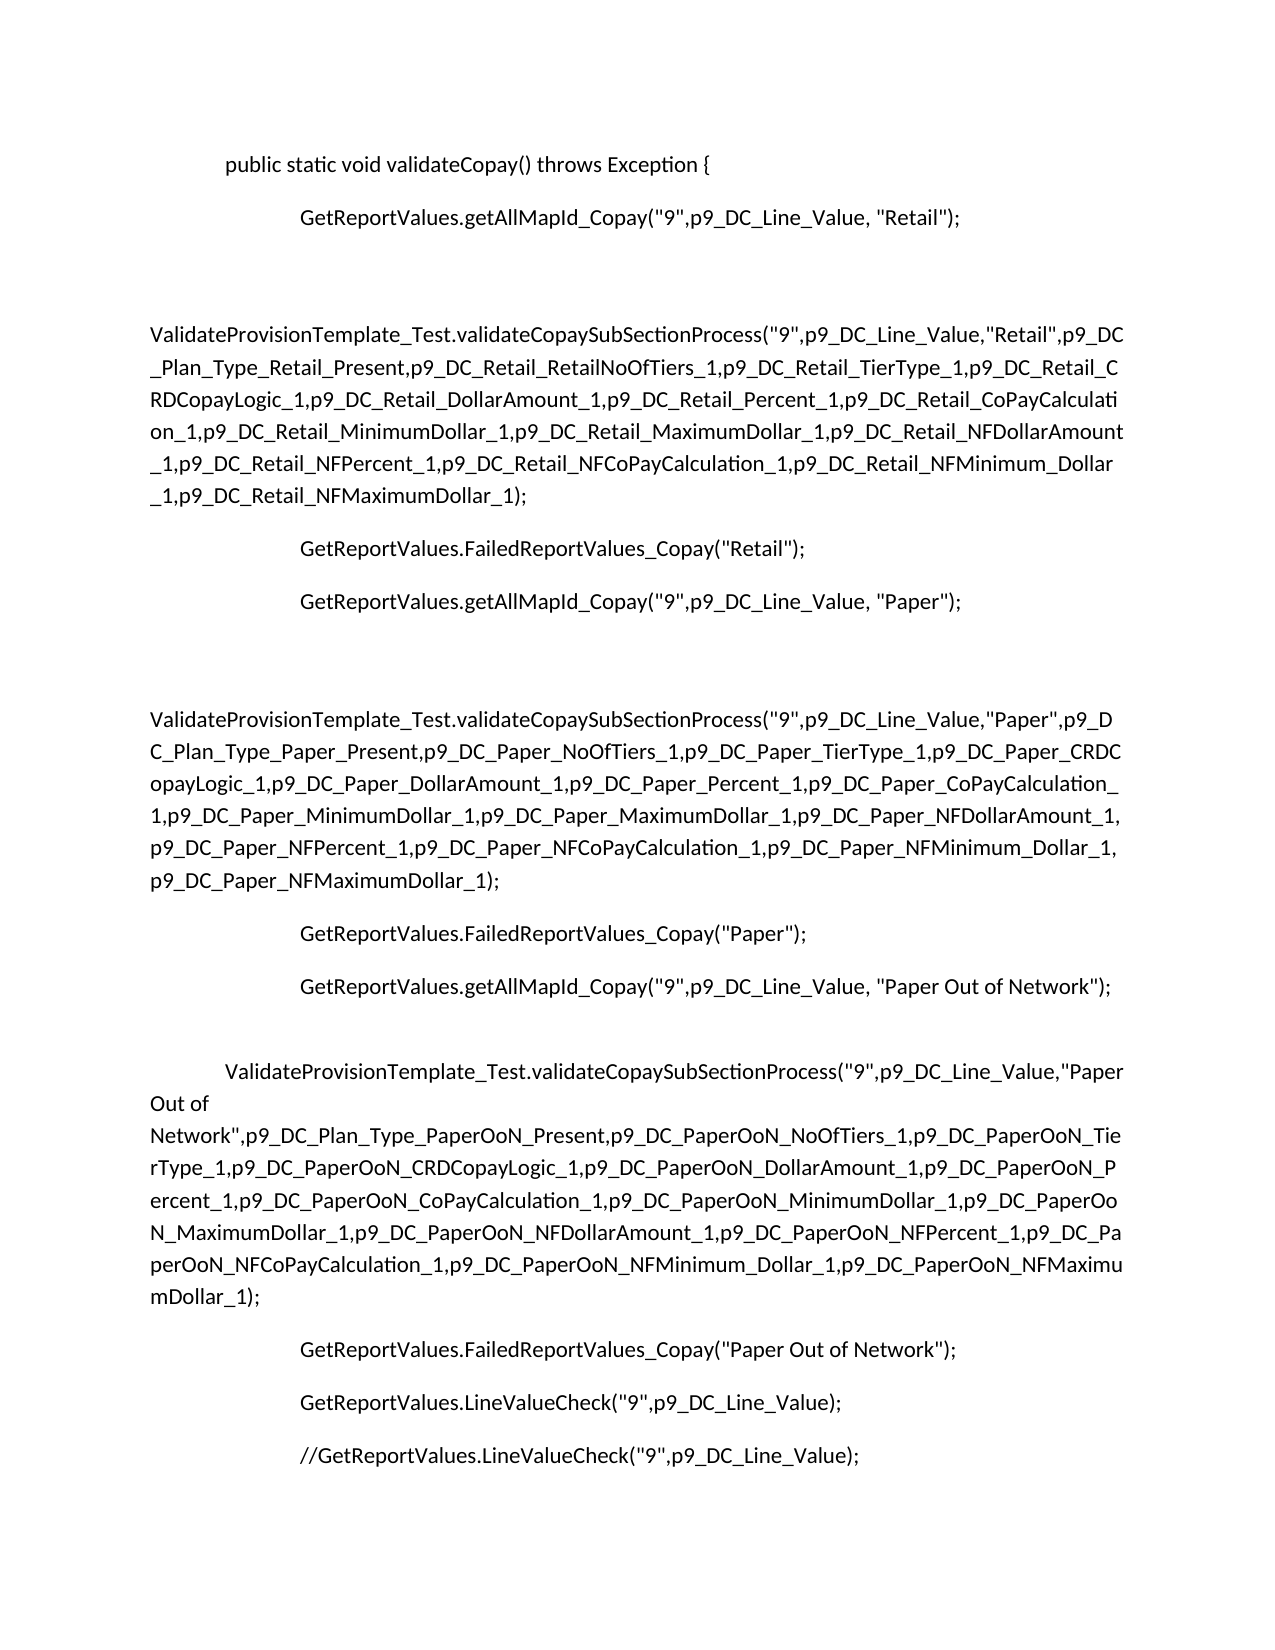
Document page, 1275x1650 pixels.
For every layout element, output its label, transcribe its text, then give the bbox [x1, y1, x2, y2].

text public static void validateCopay() throws Exception { [150, 150, 1125, 178]
text GetReportValues.getAllMapId_Copay("9",p9_DC_Line_Value, "Paper Out of Network"); [150, 972, 1125, 1000]
text GetReportValues.FailedReportValues_Copay("Retail"); [150, 534, 1125, 562]
text GetReportValues.FailedReportValues_Copay("Paper"); [150, 919, 1125, 947]
text ValidateProvisionTemplate_Test.validateCopaySubSectionProcess("9",p9_DC_Line_Value,"Paper Out of Network",p9_DC_Plan_Type_PaperOoN_Present,p9_DC_PaperOoN_NoOfTiers_1,p9_DC_PaperOoN_TierType_1,p9_DC_PaperOoN_CRDCopayLogic_1,p9_DC_PaperOoN_DollarAmount_1,p9_DC_PaperOoN_Percent_1,p9_DC_PaperOoN_CoPayCalculation_1,p9_DC_PaperOoN_MinimumDollar_1,p9_DC_PaperOoN_MaximumDollar_1,p9_DC_PaperOoN_NFDollarAmount_1,p9_DC_PaperOoN_NFPercent_1,p9_DC_PaperOoN_NFCoPayCalculation_1,p9_DC_PaperOoN_NFMinimum_Dollar_1,p9_DC_PaperOoN_NFMaximumDollar_1); [150, 1025, 1125, 1310]
text ValidateProvisionTemplate_Test.validateCopaySubSectionProcess("9",p9_DC_Line_Value,"Retail",p9_DC_Plan_Type_Retail_Present,p9_DC_Retail_RetailNoOfTiers_1,p9_DC_Retail_TierType_1,p9_DC_Retail_CRDCopayLogic_1,p9_DC_Retail_DollarAmount_1,p9_DC_Retail_Percent_1,p9_DC_Retail_CoPayCalculation_1,p9_DC_Retail_MinimumDollar_1,p9_DC_Retail_MaximumDollar_1,p9_DC_Retail_NFDollarAmount_1,p9_DC_Retail_NFPercent_1,p9_DC_Retail_NFCoPayCalculation_1,p9_DC_Retail_NFMinimum_Dollar_1,p9_DC_Retail_NFMaximumDollar_1); [150, 256, 1125, 509]
text GetReportValues.getAllMapId_Copay("9",p9_DC_Line_Value, "Retail"); [150, 203, 1125, 231]
text GetReportValues.LineValueCheck("9",p9_DC_Line_Value); [150, 1388, 1125, 1416]
text //GetReportValues.LineValueCheck("9",p9_DC_Line_Value); [150, 1441, 1125, 1469]
text GetReportValues.FailedReportValues_Copay("Paper Out of Network"); [150, 1335, 1125, 1363]
text ValidateProvisionTemplate_Test.validateCopaySubSectionProcess("9",p9_DC_Line_Value,"Paper",p9_DC_Plan_Type_Paper_Present,p9_DC_Paper_NoOfTiers_1,p9_DC_Paper_TierType_1,p9_DC_Paper_CRDCopayLogic_1,p9_DC_Paper_DollarAmount_1,p9_DC_Paper_Percent_1,p9_DC_Paper_CoPayCalculation_1,p9_DC_Paper_MinimumDollar_1,p9_DC_Paper_MaximumDollar_1,p9_DC_Paper_NFDollarAmount_1,p9_DC_Paper_NFPercent_1,p9_DC_Paper_NFCoPayCalculation_1,p9_DC_Paper_NFMinimum_Dollar_1,p9_DC_Paper_NFMaximumDollar_1); [150, 640, 1125, 894]
text GetReportValues.getAllMapId_Copay("9",p9_DC_Line_Value, "Paper"); [150, 587, 1125, 615]
